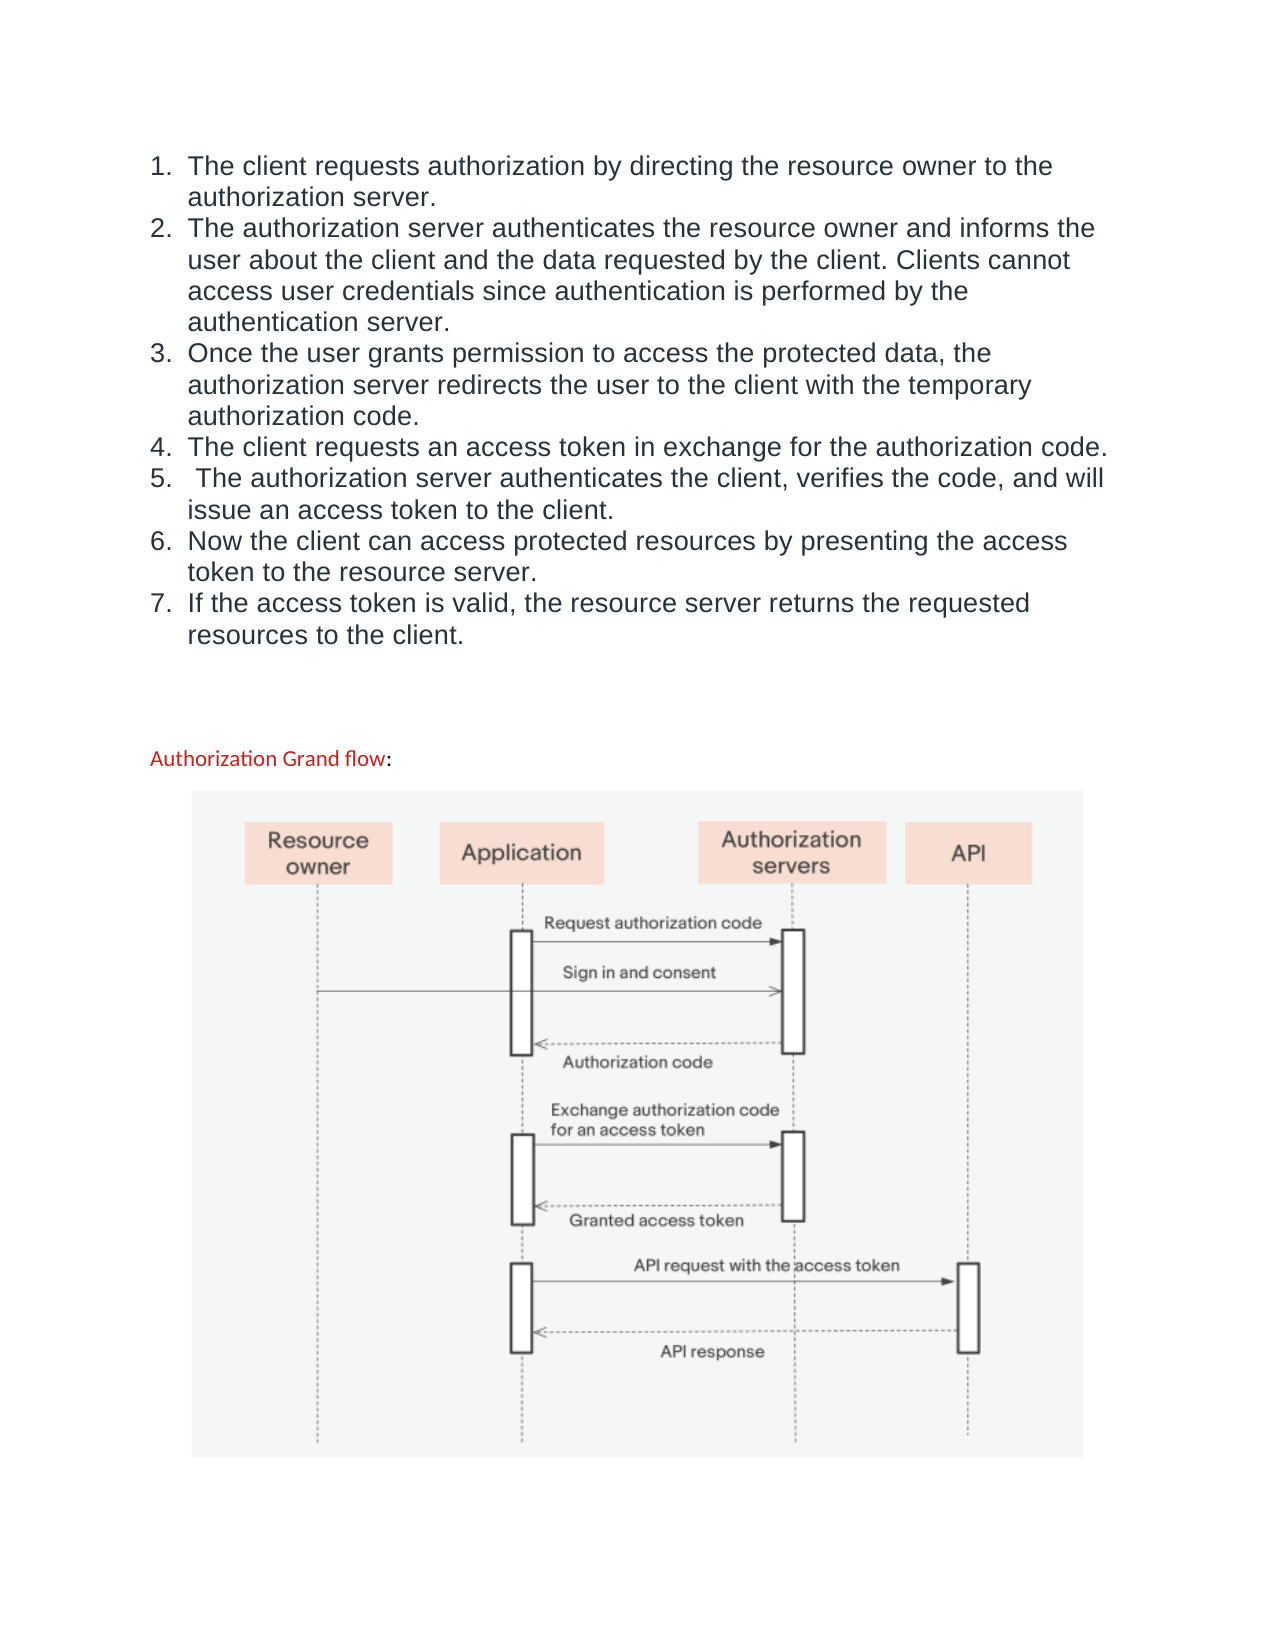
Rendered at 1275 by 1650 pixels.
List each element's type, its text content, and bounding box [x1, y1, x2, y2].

list The client requests authorization by directing the resource owner to the authorization server. [150, 150, 1125, 212]
picture [191, 790, 1084, 1458]
text Authorization Grand flow: [150, 744, 1125, 772]
list Once the user grants permission to access the protected data, the authorization server redirects the user to the client with the temporary authorization code. [150, 337, 1125, 431]
list The client requests an access token in exchange for the authorization code. [150, 431, 1125, 462]
list Now the client can access protected resources by presenting the access token to the resource server. [150, 525, 1125, 587]
list If the access token is valid, the resource server returns the requested resources to the client. [150, 587, 1125, 650]
list The authorization server authenticates the resource owner and informs the user about the client and the data requested by the client. Clients cannot access user credentials since authentication is performed by the authentication server. [150, 212, 1125, 337]
list The authorization server authenticates the client, verifies the code, and will issue an access token to the client. [150, 462, 1125, 525]
